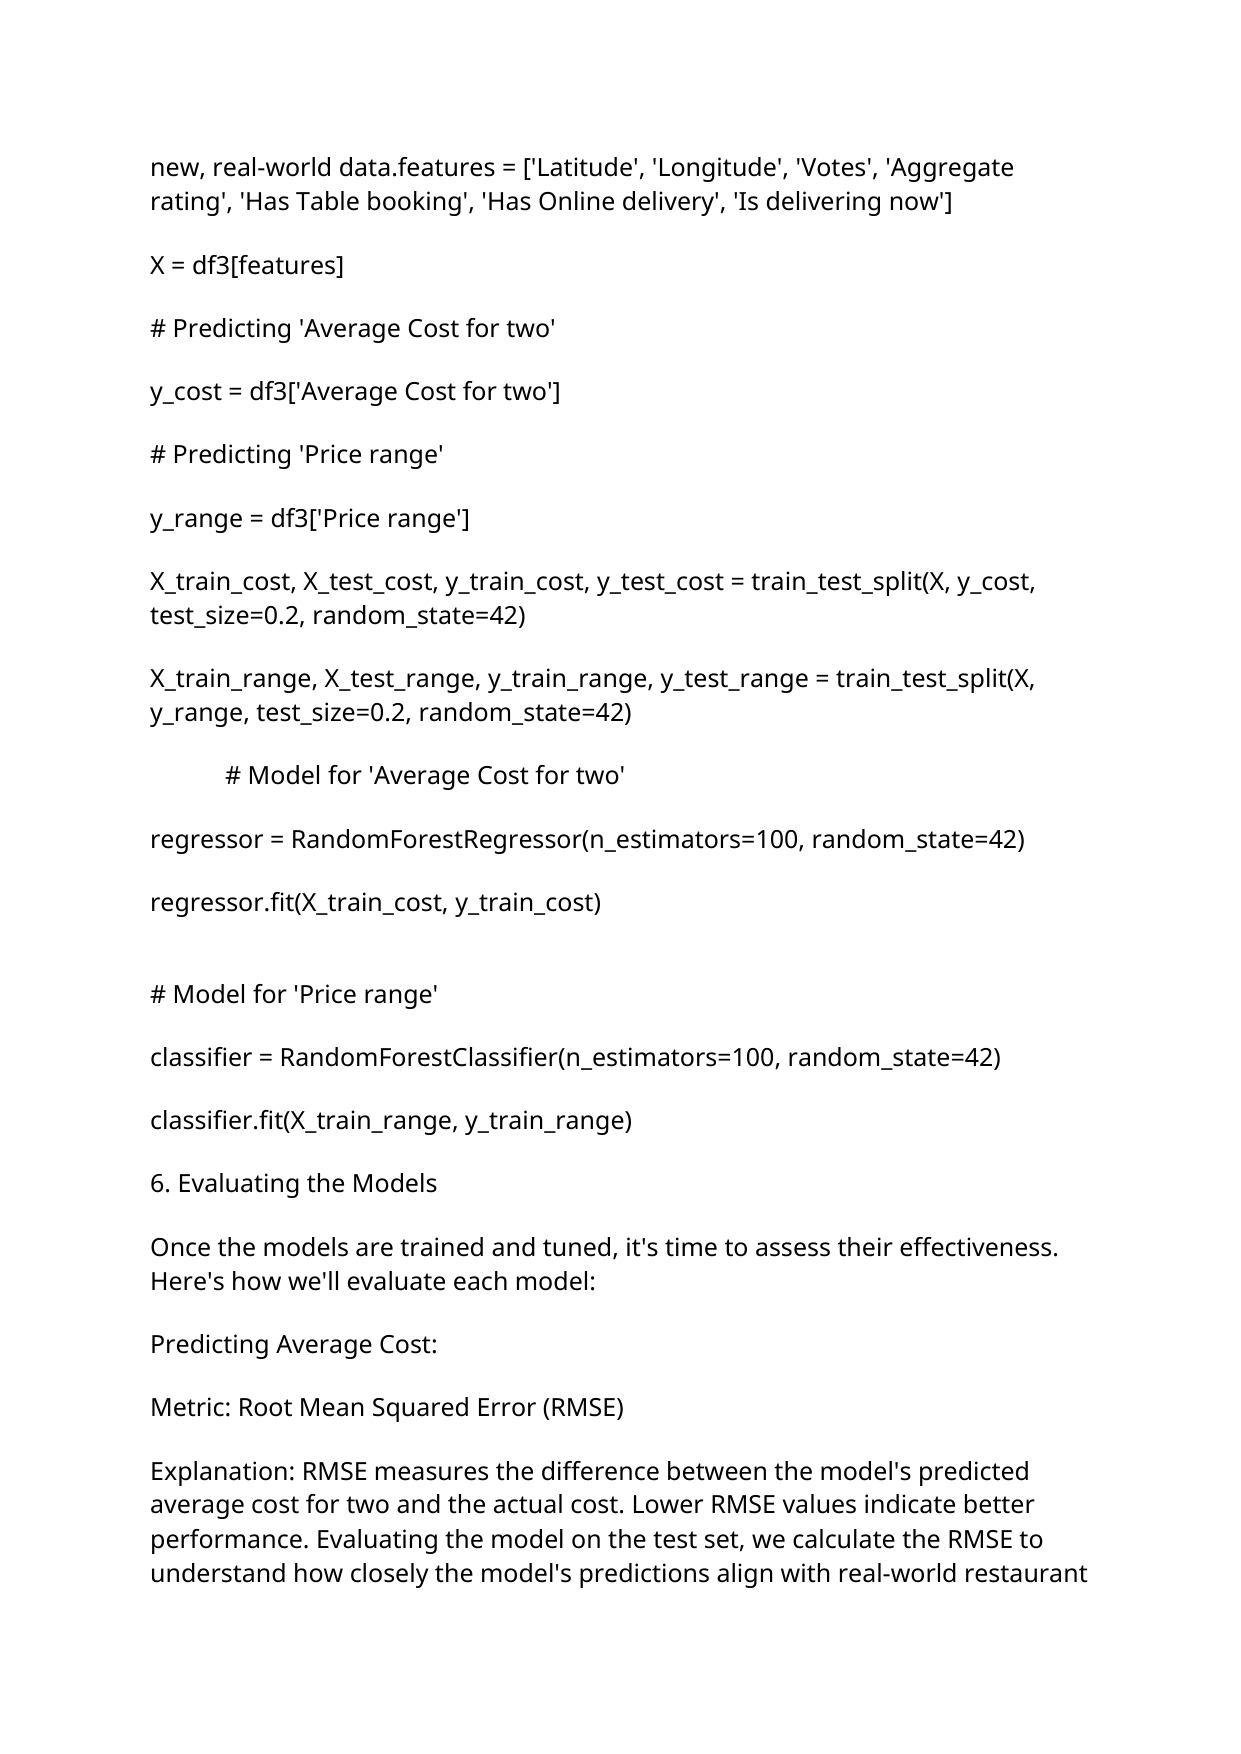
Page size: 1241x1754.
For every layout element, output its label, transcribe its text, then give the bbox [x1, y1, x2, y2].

text regressor = RandomForestRegressor(n_estimators=100, random_state=42) [150, 821, 1090, 855]
text y_range = df3['Price range'] [150, 500, 1090, 534]
text X_train_cost, X_test_cost, y_train_cost, y_test_cost = train_test_split(X, y_cost, test_size=0.2, random_state=42) [150, 563, 1090, 632]
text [150, 150, 1090, 218]
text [150, 1453, 1090, 1589]
text # Predicting 'Price range' [150, 437, 1090, 471]
text X = df3[features] [150, 247, 1090, 281]
text 6. Evaluating the Models [150, 1166, 1090, 1200]
text classifier.fit(X_train_range, y_train_range) [150, 1103, 1090, 1137]
text # Model for 'Average Cost for two' [150, 758, 1090, 792]
text Metric: Root Mean Squared Error (RMSE) [150, 1390, 1090, 1424]
text Predicting Average Cost: [150, 1327, 1090, 1361]
text classifier = RandomForestClassifier(n_estimators=100, random_state=42) [150, 1040, 1090, 1074]
text X_train_range, X_test_range, y_train_range, y_test_range = train_test_split(X, y_range, test_size=0.2, random_state=42) [150, 661, 1090, 729]
text # Model for 'Price range' [150, 976, 1090, 1011]
text y_cost = df3['Average Cost for two'] [150, 374, 1090, 408]
text Once the models are trained and tuned, it's time to assess their effectiveness. Here's how we'll evaluate each model: [150, 1229, 1090, 1297]
text # Predicting 'Average Cost for two' [150, 311, 1090, 344]
text regressor.fit(X_train_cost, y_train_cost) [150, 884, 1090, 947]
